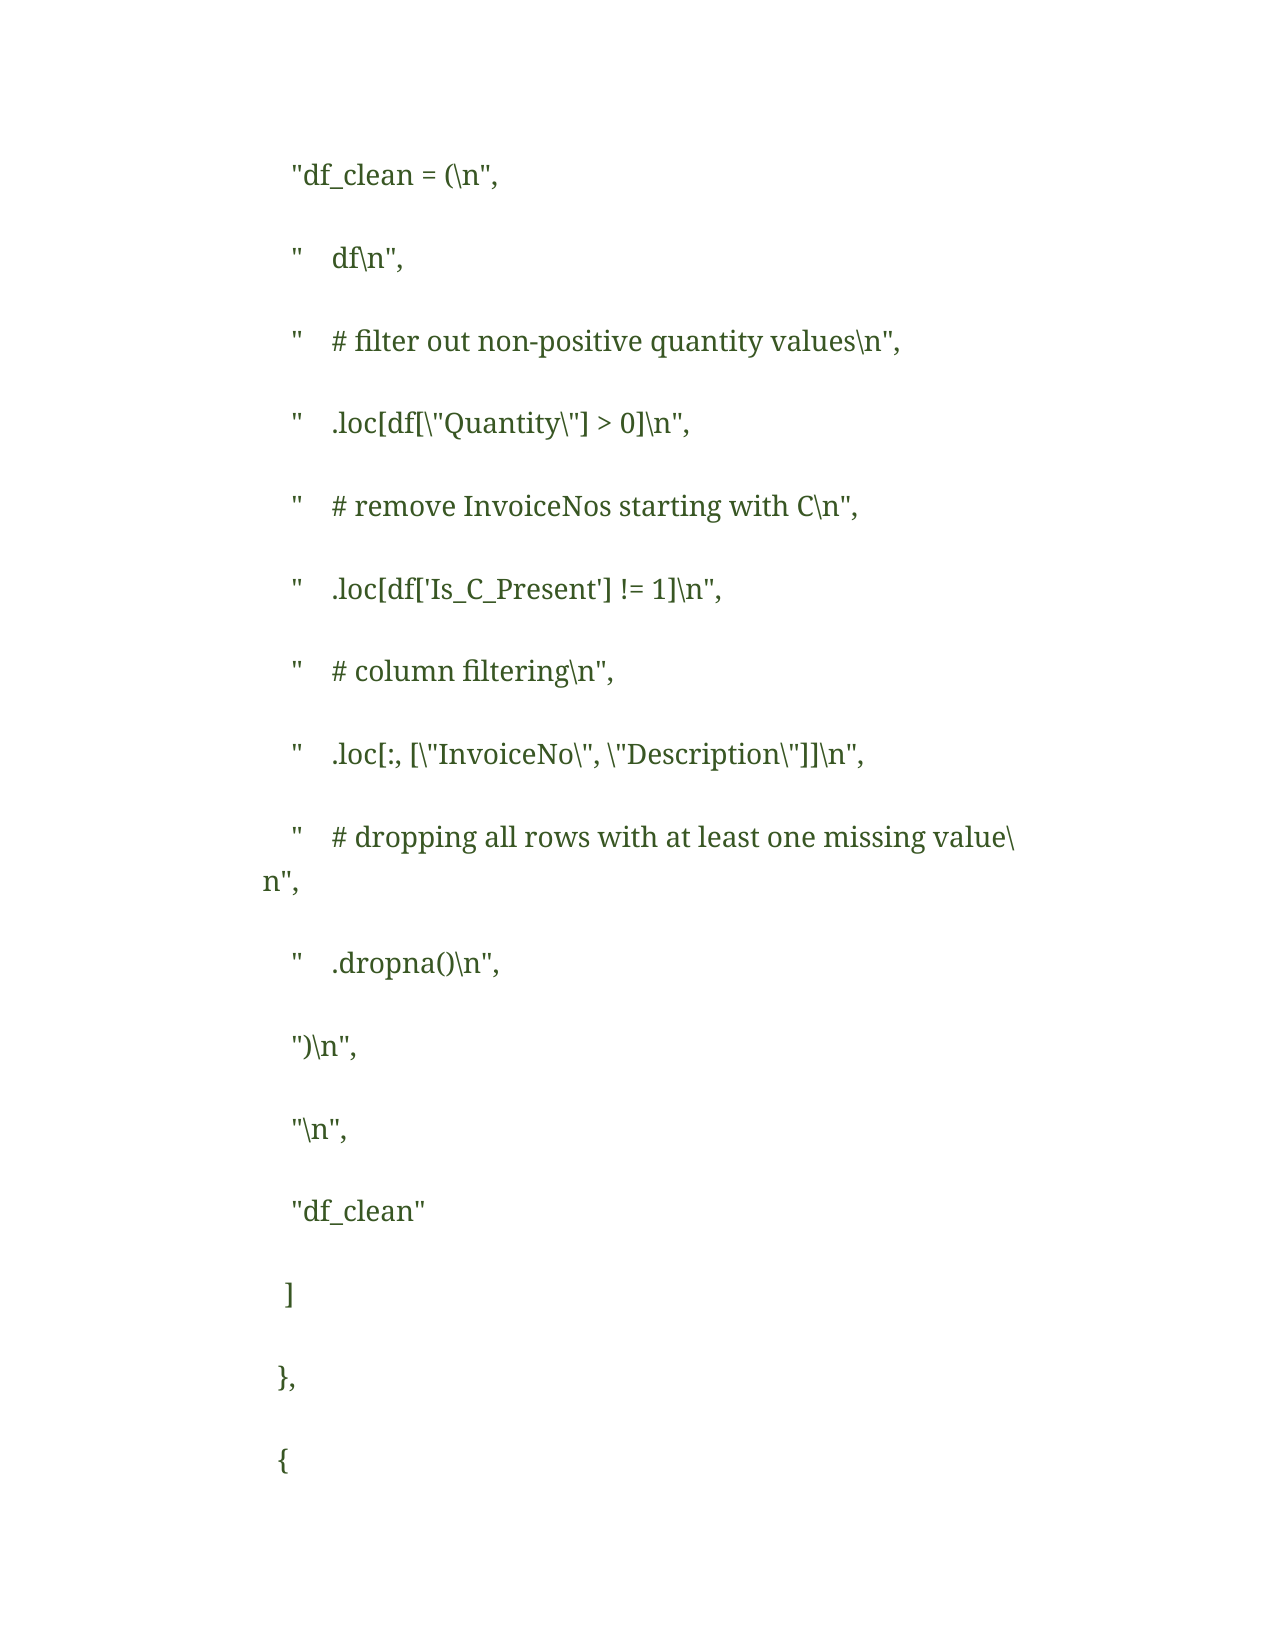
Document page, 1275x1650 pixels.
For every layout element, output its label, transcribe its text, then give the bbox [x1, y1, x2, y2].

text ")\n", [262, 1021, 1050, 1064]
text " .dropna()\n", [262, 938, 1050, 982]
text }, [262, 1352, 1050, 1395]
text ] [262, 1269, 1050, 1313]
text " # column filtering\n", [262, 646, 1050, 690]
text "\n", [262, 1103, 1050, 1147]
text " # filter out non-positive quantity values\n", [262, 315, 1050, 359]
text "df_clean = (\n", [262, 150, 1050, 194]
text " .loc[df[\"Quantity\"] > 0]\n", [262, 398, 1050, 442]
text { [262, 1434, 1050, 1478]
text " df\n", [262, 233, 1050, 276]
text " # dropping all rows with at least one missing value\n", [262, 812, 1050, 899]
text " .loc[:, [\"InvoiceNo\", \"Description\"]]\n", [262, 729, 1050, 773]
text " .loc[df['Is_C_Present'] != 1]\n", [262, 563, 1050, 607]
text "df_clean" [262, 1186, 1050, 1230]
text " # remove InvoiceNos starting with C\n", [262, 481, 1050, 524]
